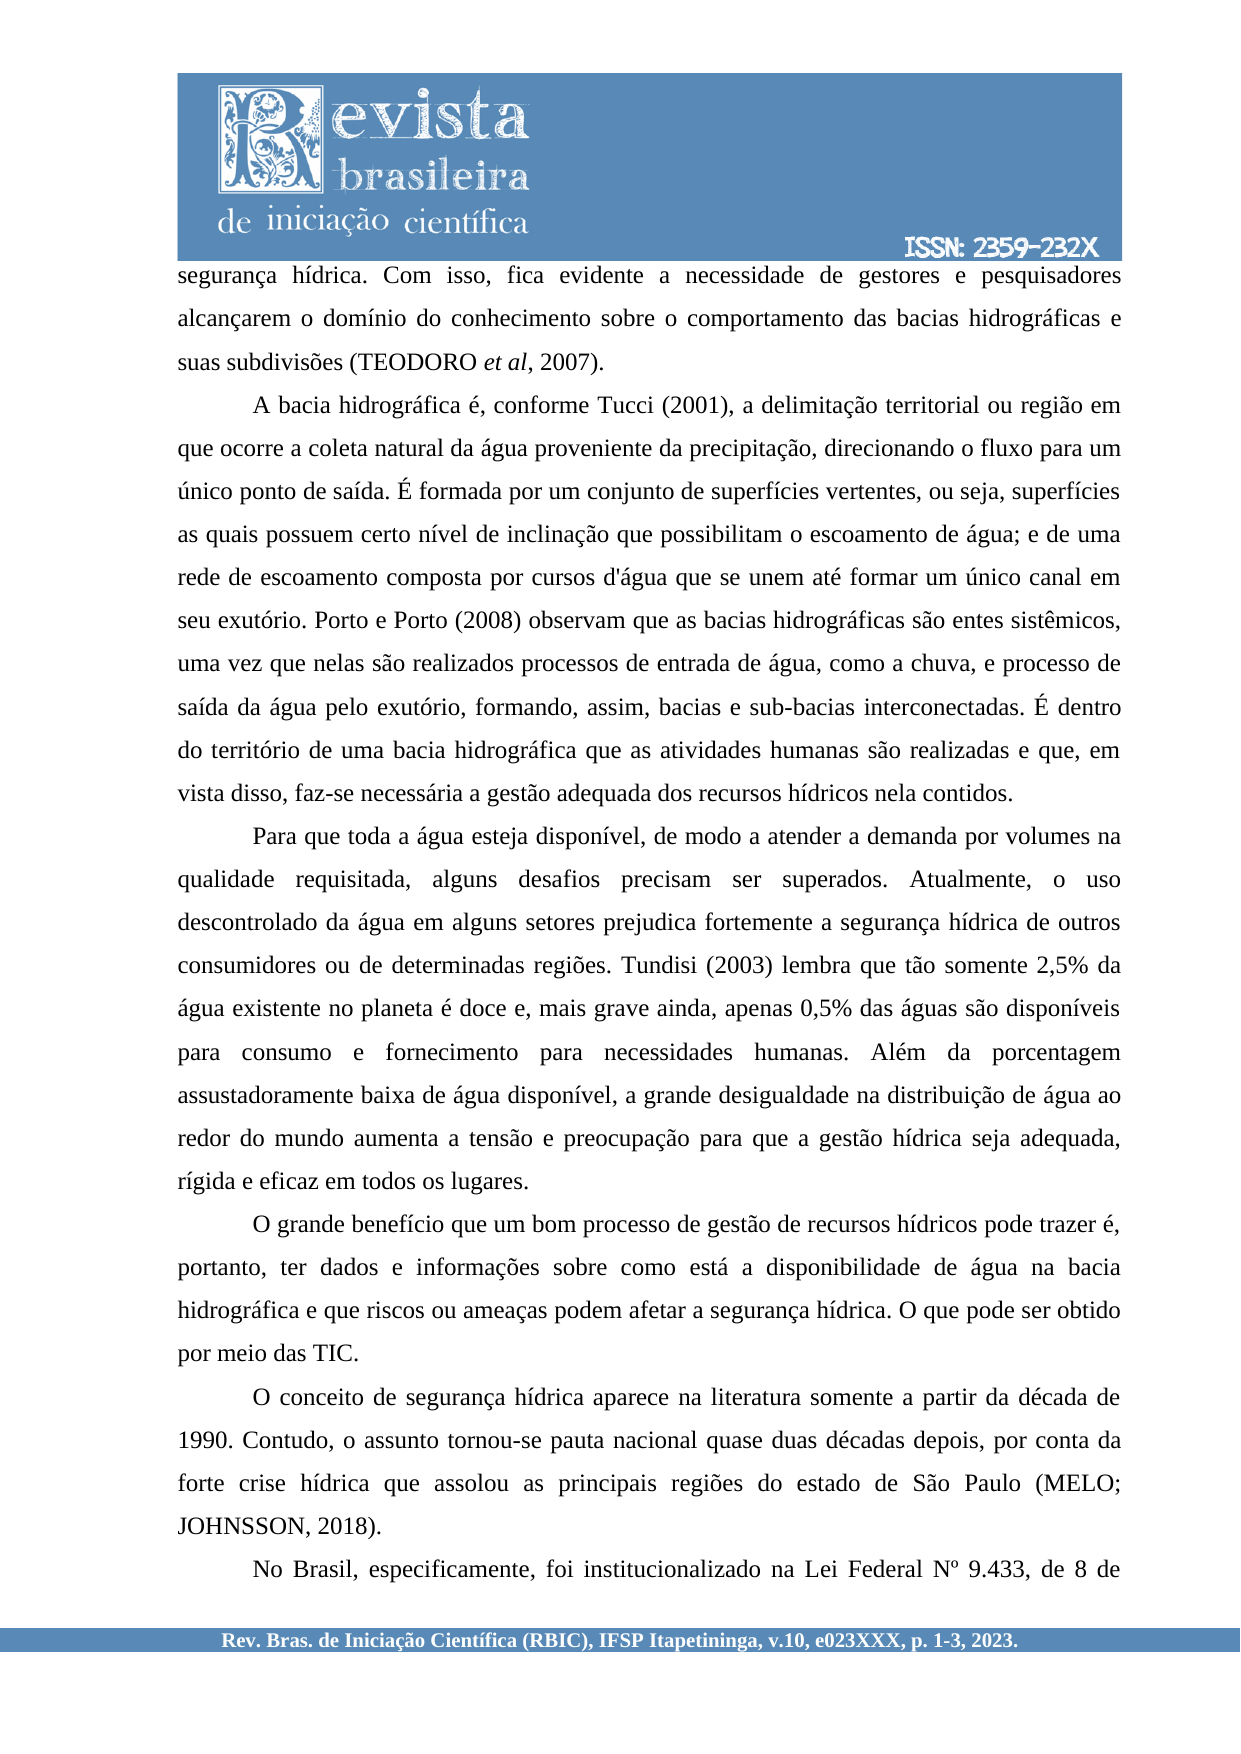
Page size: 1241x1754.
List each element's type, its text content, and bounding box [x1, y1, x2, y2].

text O grande benefício que um bom processo de gestão de recursos hídricos pode trazer é, portanto, ter dados e informações sobre como está a disponibilidade de água na bacia hidrográfica e que riscos ou ameaças podem afetar a segurança hídrica. O que pode ser obtido por meio das TIC. [177, 1209, 1122, 1367]
text A bacia hidrográfica é, conforme Tucci (2001), a delimitação territorial ou região em que ocorre a coleta natural da água proveniente da precipitação, direcionando o fluxo para um único ponto de saída. É formada por um conjunto de superfícies vertentes, ou seja, superfícies as quais possuem certo nível de inclinação que possibilitam o escoamento de água; e de uma rede de escoamento composta por cursos d'água que se unem até formar um único canal em seu exutório. Porto e Porto (2008) observam que as bacias hidrográficas são entes sistêmicos, uma vez que nelas são realizados processos de entrada de água, como a chuva, e processo de saída da água pelo exutório, formando, assim, bacias e sub-bacias interconectadas. É dentro do território de uma bacia hidrográfica que as atividades humanas são realizadas e que, em vista disso, faz-se necessária a gestão adequada dos recursos hídricos nela contidos. [177, 390, 1122, 807]
picture [177, 73, 1123, 261]
text Para que toda a água esteja disponível, de modo a atender a demanda por volumes na qualidade requisitada, alguns desafios precisam ser superados. Atualmente, o uso descontrolado da água em alguns setores prejudica fortemente a segurança hídrica de outros consumidores ou de determinadas regiões. Tundisi (2003) lembra que tão somente 2,5% da água existente no planeta é doce e, mais grave ainda, apenas 0,5% das águas são disponíveis para consumo e fornecimento para necessidades humanas. Além da porcentagem assustadoramente baixa de água disponível, a grande desigualdade na distribuição de água ao redor do mundo aumenta a tensão e preocupação para que a gestão hídrica seja adequada, rígida e eficaz em todos os lugares. [177, 821, 1122, 1195]
text O conceito de segurança hídrica aparece na literatura somente a partir da década de 1990. Contudo, o assunto tornou-se pauta nacional quase duas décadas depois, por conta da forte crise hídrica que assolou as principais regiões do estado de São Paulo (MELO; JOHNSSON, 2018). [177, 1382, 1122, 1540]
